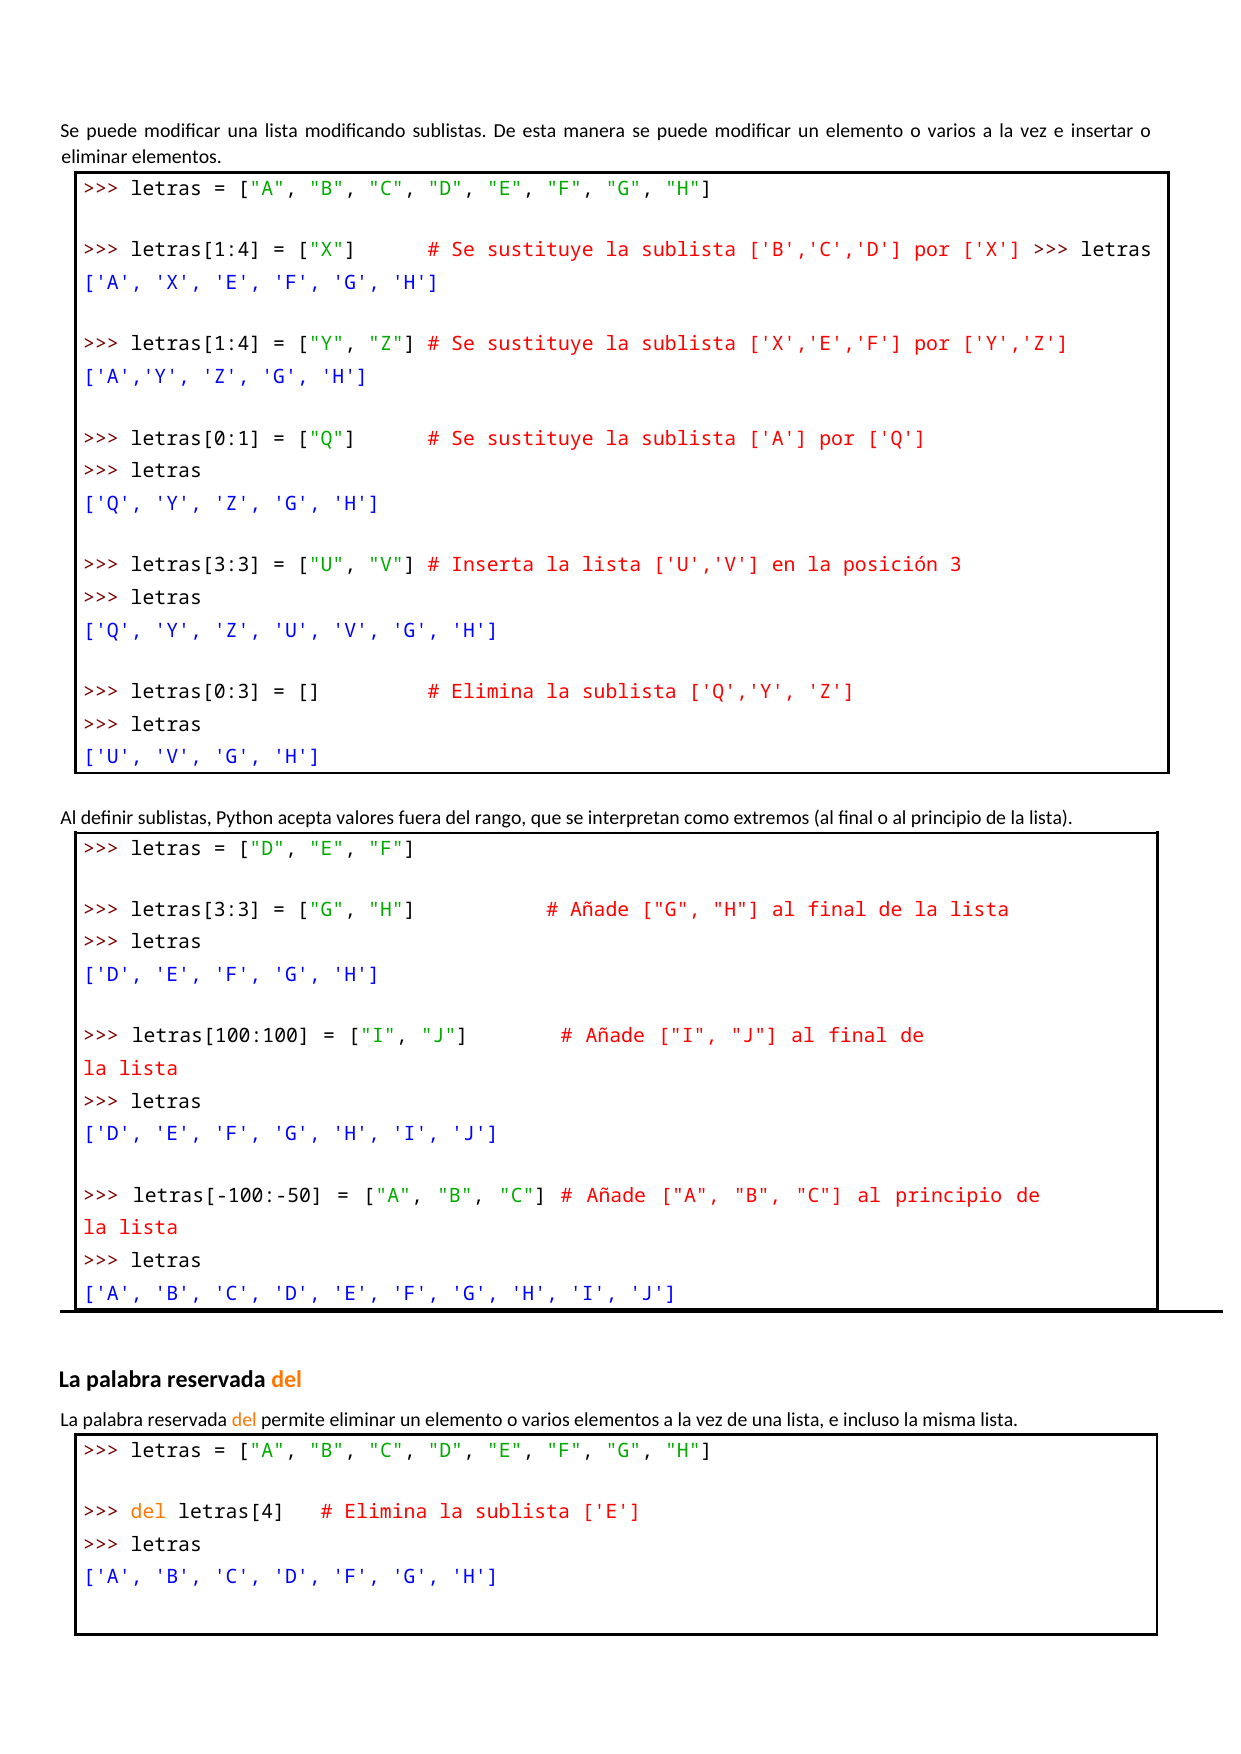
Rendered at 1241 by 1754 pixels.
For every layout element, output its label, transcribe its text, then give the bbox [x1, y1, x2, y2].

subtitle La palabra reservada del [59, 1364, 1153, 1393]
table_header >>> letras = ["D", "E", "F"] >>> letras[3:3] = ["G", "H"] # Añade ["G", "H"] al final de la lista >>> letras ['D', 'E', 'F', 'G', 'H'] >>> letras[100:100] = ["I", "J"] # Añade ["I", "J"] al final de la lista >>> letras ['D', 'E', 'F', 'G', 'H', 'I', 'J'] >>> letras[-100:-50] = ["A", "B", "C"] # Añade ["A", "B", "C"] al principio de la lista >>> letras ['A', 'B', 'C', 'D', 'E', 'F', 'G', 'H', 'I', 'J'] [77, 834, 1156, 1308]
text La palabra reservada del permite eliminar un elemento o varios elementos a la vez de una lista, e incluso la misma lista. [60, 1407, 1153, 1431]
text Se puede modificar una lista modificando sublistas. De esta manera se puede modificar un elemento o varios a la vez e insertar o eliminar elementos. [60, 118, 1153, 169]
table_header >>> letras = ["A", "B", "C", "D", "E", "F", "G", "H"] >>> letras[1:4] = ["X"] # Se sustituye la sublista ['B','C','D'] por ['X'] >>> letras ['A', 'X', 'E', 'F', 'G', 'H'] >>> letras[1:4] = ["Y", "Z"] # Se sustituye la sublista ['X','E','F'] por ['Y','Z'] ['A','Y', 'Z', 'G', 'H'] >>> letras[0:1] = ["Q"] # Se sustituye la sublista ['A'] por ['Q'] >>> letras ['Q', 'Y', 'Z', 'G', 'H'] >>> letras[3:3] = ["U", "V"] # Inserta la lista ['U','V'] en la posición 3 >>> letras ['Q', 'Y', 'Z', 'U', 'V', 'G', 'H'] >>> letras[0:3] = [] # Elimina la sublista ['Q','Y', 'Z'] >>> letras ['U', 'V', 'G', 'H'] [77, 174, 1167, 771]
text Al definir sublistas, Python acepta valores fuera del rango, que se interpretan como extremos (al final o al principio de la lista). [60, 805, 1153, 829]
